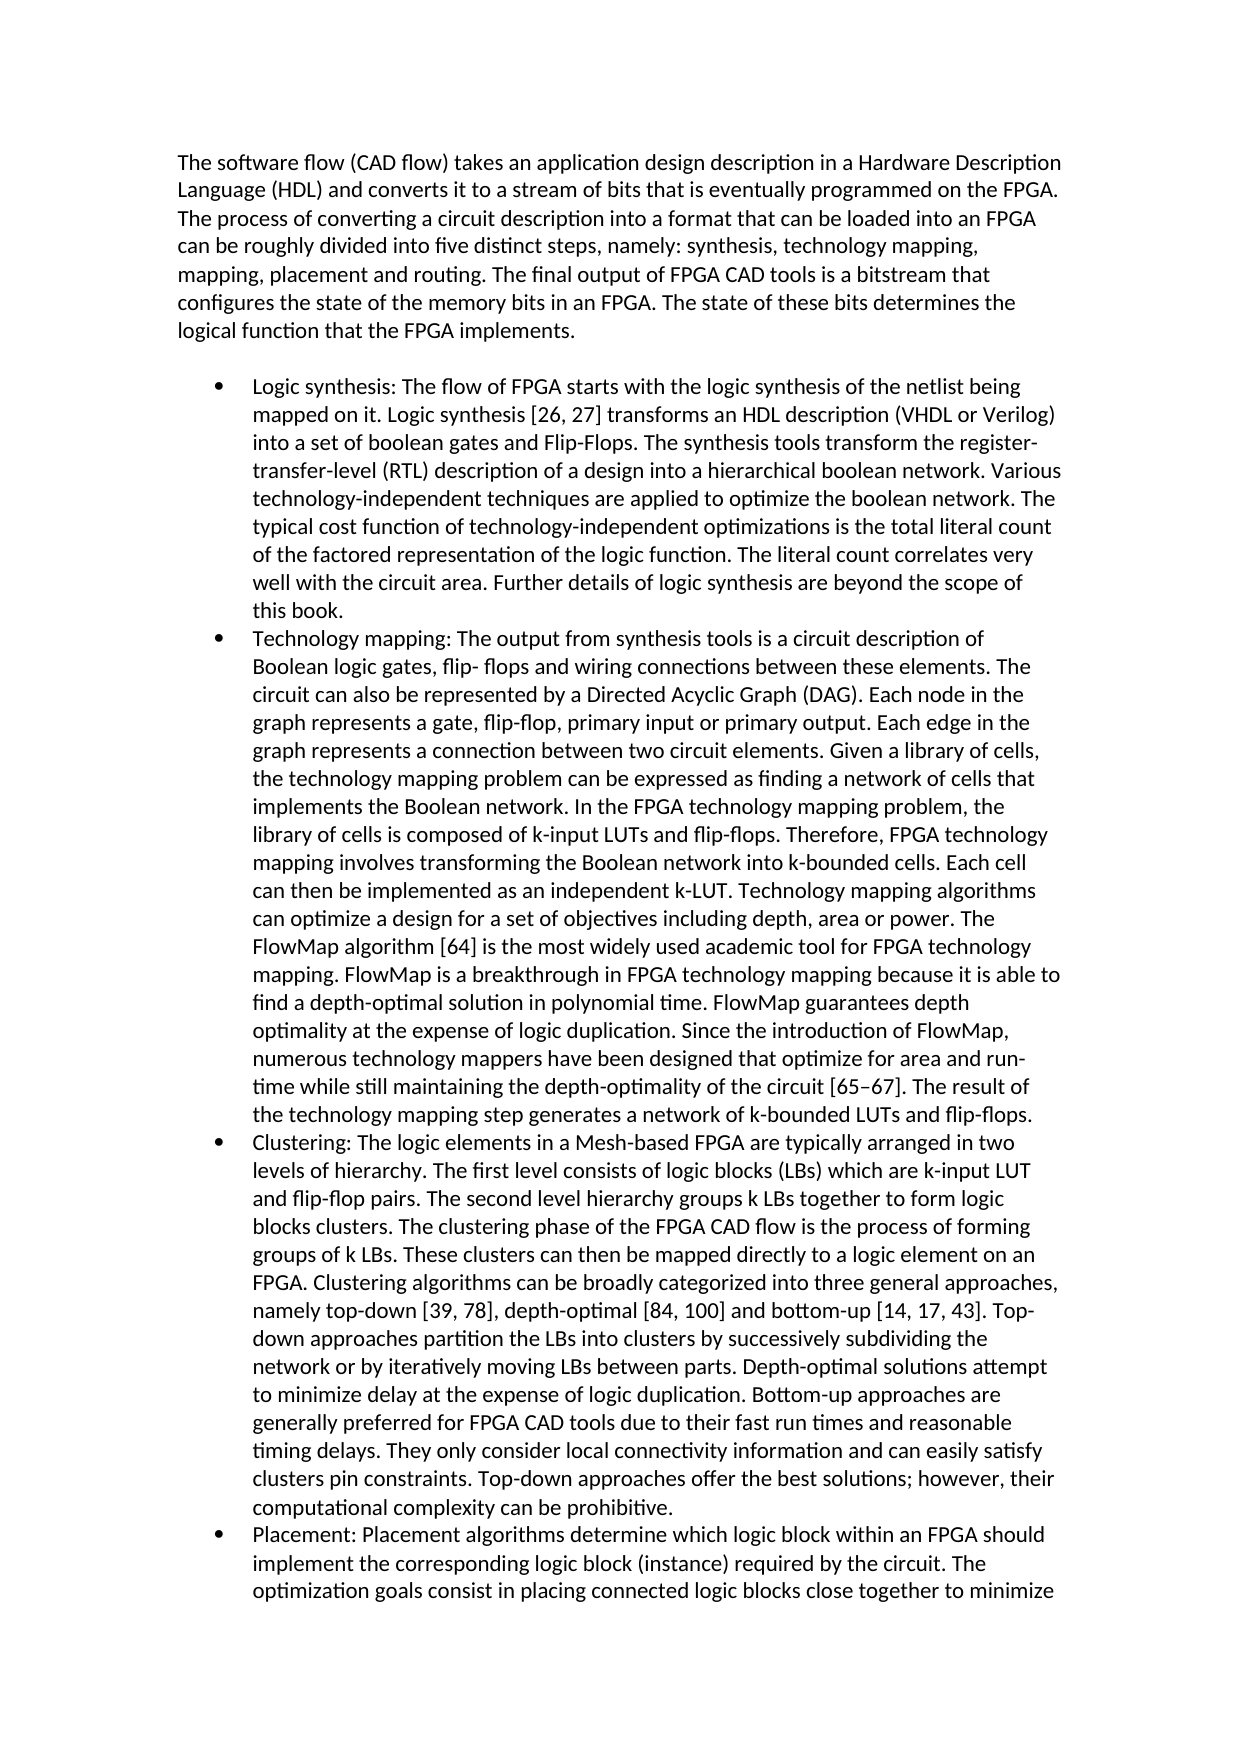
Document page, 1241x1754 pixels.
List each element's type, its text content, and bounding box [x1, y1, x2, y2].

list Logic synthesis: The flow of FPGA starts with the logic synthesis of the netlist being mapped on it. Logic synthesis [26, 27] transforms an HDL description (VHDL or Verilog) into a set of boolean gates and Flip-Flops. The synthesis tools transform the register-transfer-level (RTL) description of a design into a hierarchical boolean network. Various technology-independent techniques are applied to optimize the boolean network. The typical cost function of technology-independent optimizations is the total literal count of the factored representation of the logic function. The literal count correlates very well with the circuit area. Further details of logic synthesis are beyond the scope of this book. [215, 372, 1063, 624]
text The software flow (CAD flow) takes an application design description in a Hardware Description Language (HDL) and converts it to a stream of bits that is eventually programmed on the FPGA. The process of converting a circuit description into a format that can be loaded into an FPGA can be roughly divided into five distinct steps, namely: synthesis, technology mapping, mapping, placement and routing. The final output of FPGA CAD tools is a bitstream that configures the state of the memory bits in an FPGA. The state of these bits determines the logical function that the FPGA implements. [177, 148, 1063, 344]
list Clustering: The logic elements in a Mesh-based FPGA are typically arranged in two levels of hierarchy. The first level consists of logic blocks (LBs) which are k-input LUT and flip-flop pairs. The second level hierarchy groups k LBs together to form logic blocks clusters. The clustering phase of the FPGA CAD flow is the process of forming groups of k LBs. These clusters can then be mapped directly to a logic element on an FPGA. Clustering algorithms can be broadly categorized into three general approaches, namely top-down [39, 78], depth-optimal [84, 100] and bottom-up [14, 17, 43]. Top-down approaches partition the LBs into clusters by successively subdividing the network or by iteratively moving LBs between parts. Depth-optimal solutions attempt to minimize delay at the expense of logic duplication. Bottom-up approaches are generally preferred for FPGA CAD tools due to their fast run times and reasonable timing delays. They only consider local connectivity information and can easily satisfy clusters pin constraints. Top-down approaches offer the best solutions; however, their computational complexity can be prohibitive. [215, 1128, 1063, 1521]
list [215, 1521, 1063, 1605]
list Technology mapping: The output from synthesis tools is a circuit description of Boolean logic gates, flip- flops and wiring connections between these elements. The circuit can also be represented by a Directed Acyclic Graph (DAG). Each node in the graph represents a gate, flip-flop, primary input or primary output. Each edge in the graph represents a connection between two circuit elements. Given a library of cells, the technology mapping problem can be expressed as finding a network of cells that implements the Boolean network. In the FPGA technology mapping problem, the library of cells is composed of k-input LUTs and flip-flops. Therefore, FPGA technology mapping involves transforming the Boolean network into k-bounded cells. Each cell can then be implemented as an independent k-LUT. Technology mapping algorithms can optimize a design for a set of objectives including depth, area or power. The FlowMap algorithm [64] is the most widely used academic tool for FPGA technology mapping. FlowMap is a breakthrough in FPGA technology mapping because it is able to find a depth-optimal solution in polynomial time. FlowMap guarantees depth optimality at the expense of logic duplication. Since the introduction of FlowMap, numerous technology mappers have been designed that optimize for area and run-time while still maintaining the depth-optimality of the circuit [65–67]. The result of the technology mapping step generates a network of k-bounded LUTs and flip-flops. [215, 624, 1063, 1128]
